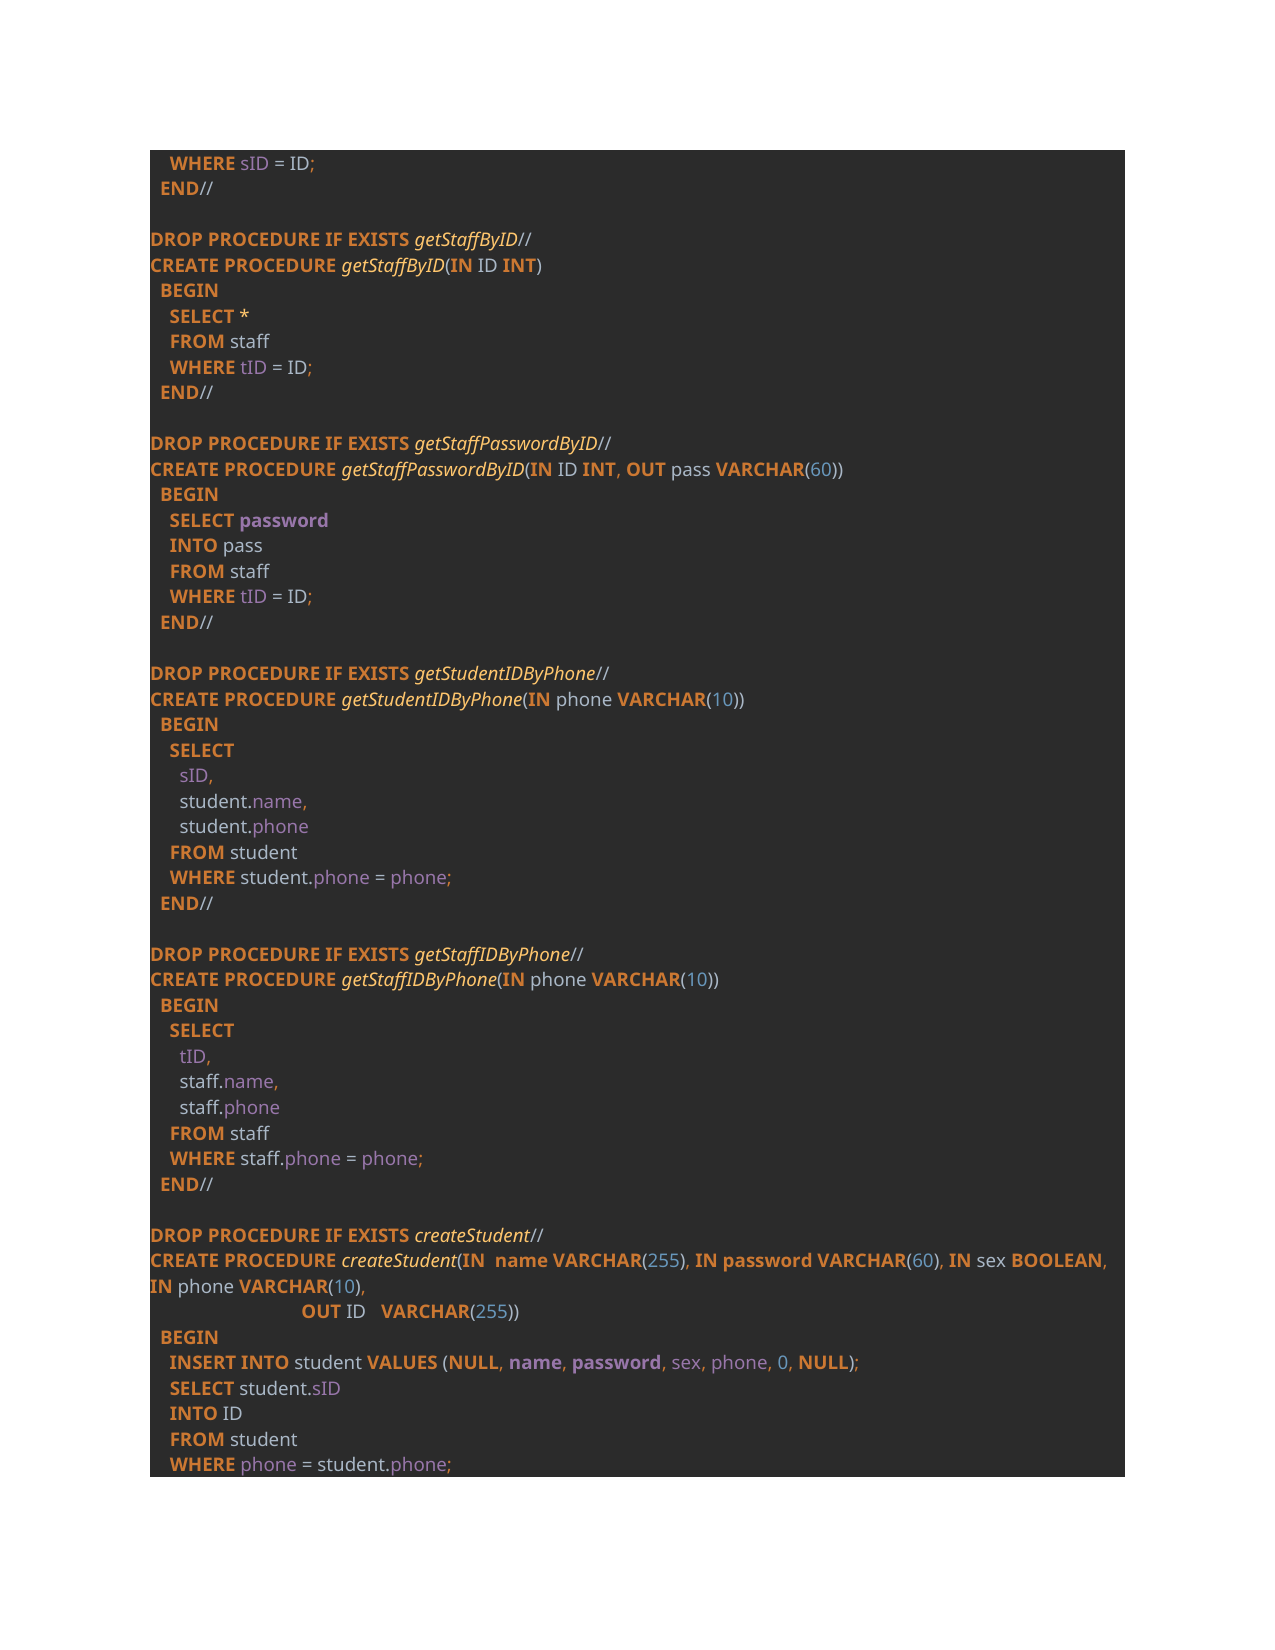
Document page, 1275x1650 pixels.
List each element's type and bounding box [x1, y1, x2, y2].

text [150, 150, 1125, 1477]
